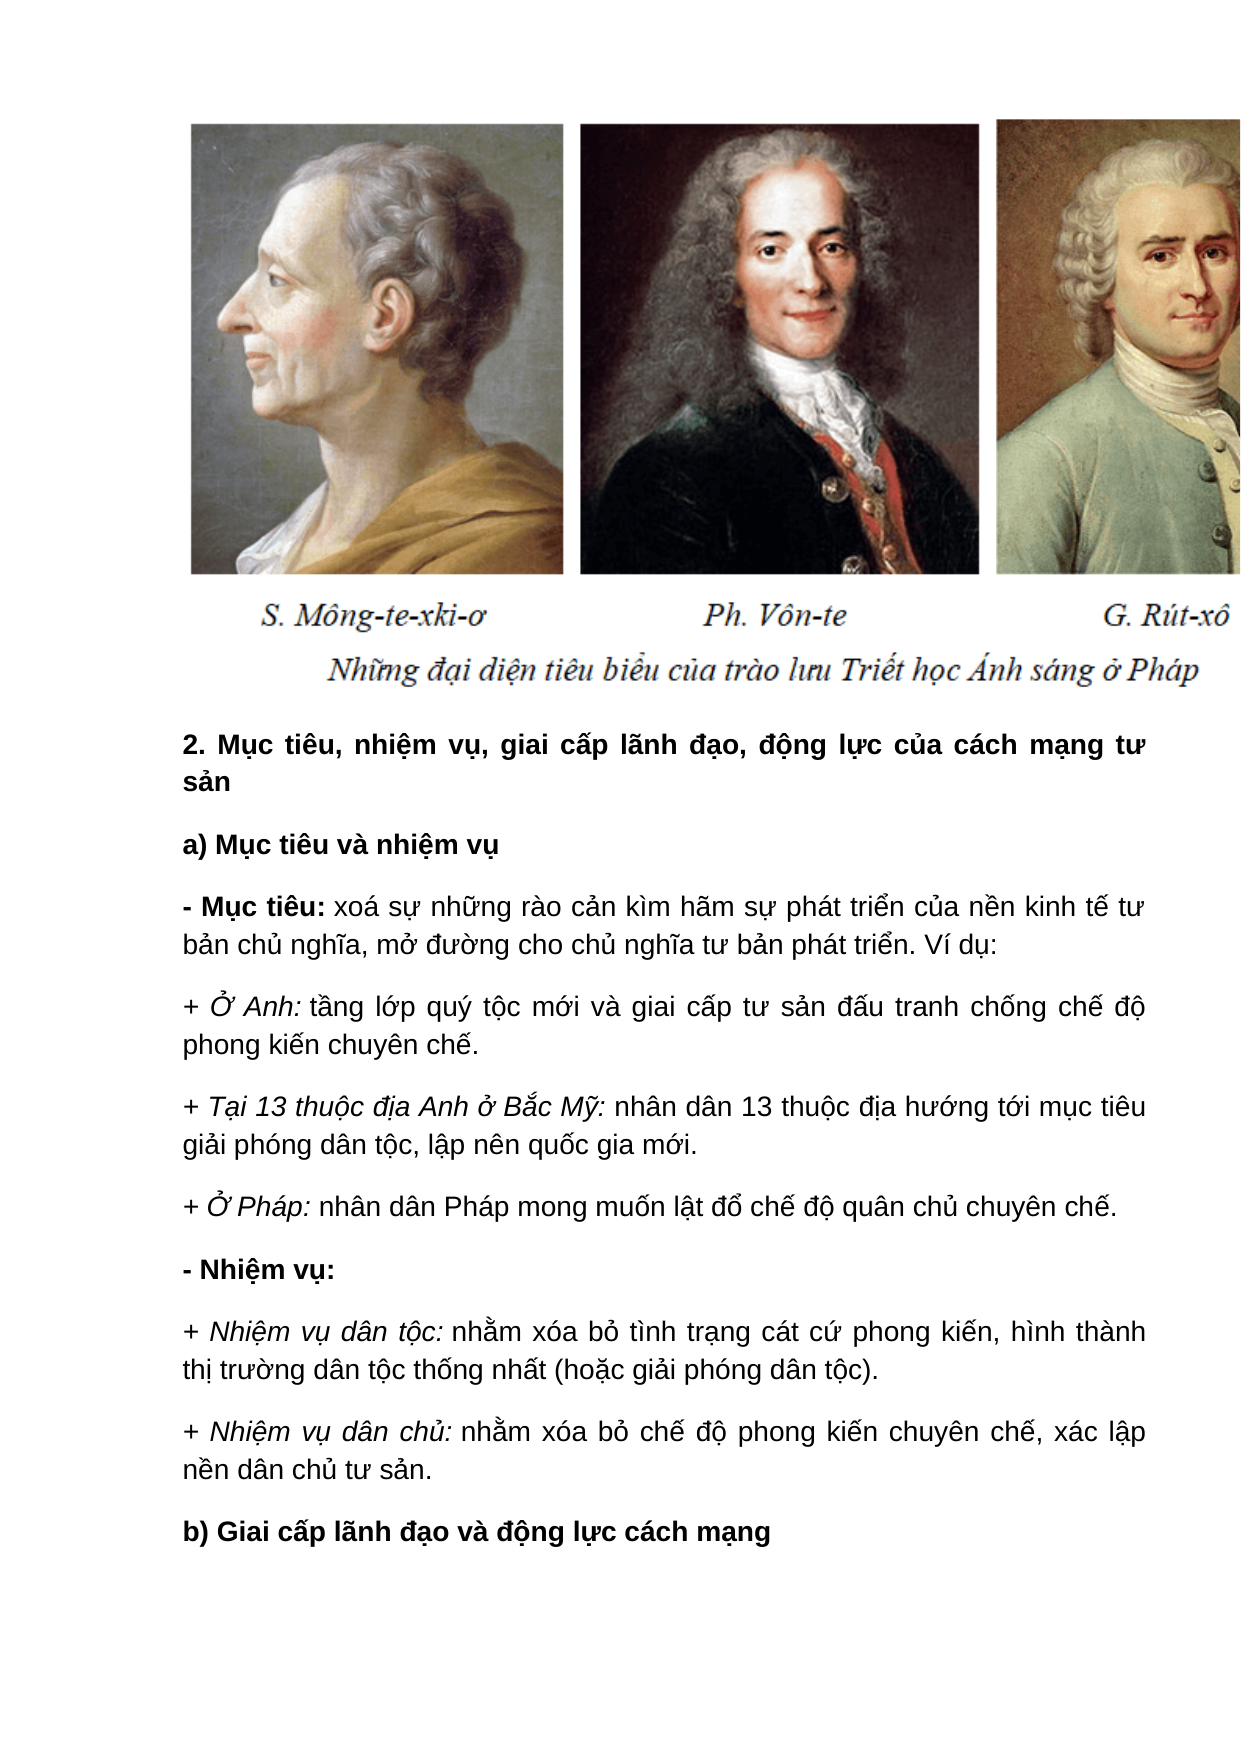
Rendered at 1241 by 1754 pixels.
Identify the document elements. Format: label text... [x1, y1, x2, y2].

picture [182, 118, 1241, 698]
text b) Giai cấp lãnh đạo và động lực cách mạng [182, 1510, 1147, 1548]
text - Nhiệm vụ: [182, 1248, 1147, 1285]
text + Nhiệm vụ dân chủ: nhằm xóa bỏ chế độ phong kiến chuyên chế, xác lập nền dân chủ tư sản. [182, 1410, 1147, 1485]
text + Nhiệm vụ dân tộc: nhằm xóa bỏ tình trạng cát cứ phong kiến, hình thành thị trường dân tộc thống nhất (hoặc giải phóng dân tộc). [182, 1310, 1147, 1385]
text + Tại 13 thuộc địa Anh ở Bắc Mỹ: nhân dân 13 thuộc địa hướng tới mục tiêu giải phóng dân tộc, lập nên quốc gia mới. [182, 1085, 1147, 1160]
text a) Mục tiêu và nhiệm vụ [182, 823, 1147, 860]
text 2. Mục tiêu, nhiệm vụ, giai cấp lãnh đạo, động lực của cách mạng tư sản [182, 723, 1147, 798]
text + Ở Anh: tầng lớp quý tộc mới và giai cấp tư sản đấu tranh chống chế độ phong kiến chuyên chế. [182, 985, 1147, 1060]
text - Mục tiêu: xoá sự những rào cản kìm hãm sự phát triển của nền kinh tế tư bản chủ nghĩa, mở đường cho chủ nghĩa tư bản phát triển. Ví dụ: [182, 885, 1147, 960]
text + Ở Pháp: nhân dân Pháp mong muốn lật đổ chế độ quân chủ chuyên chế. [182, 1185, 1147, 1223]
